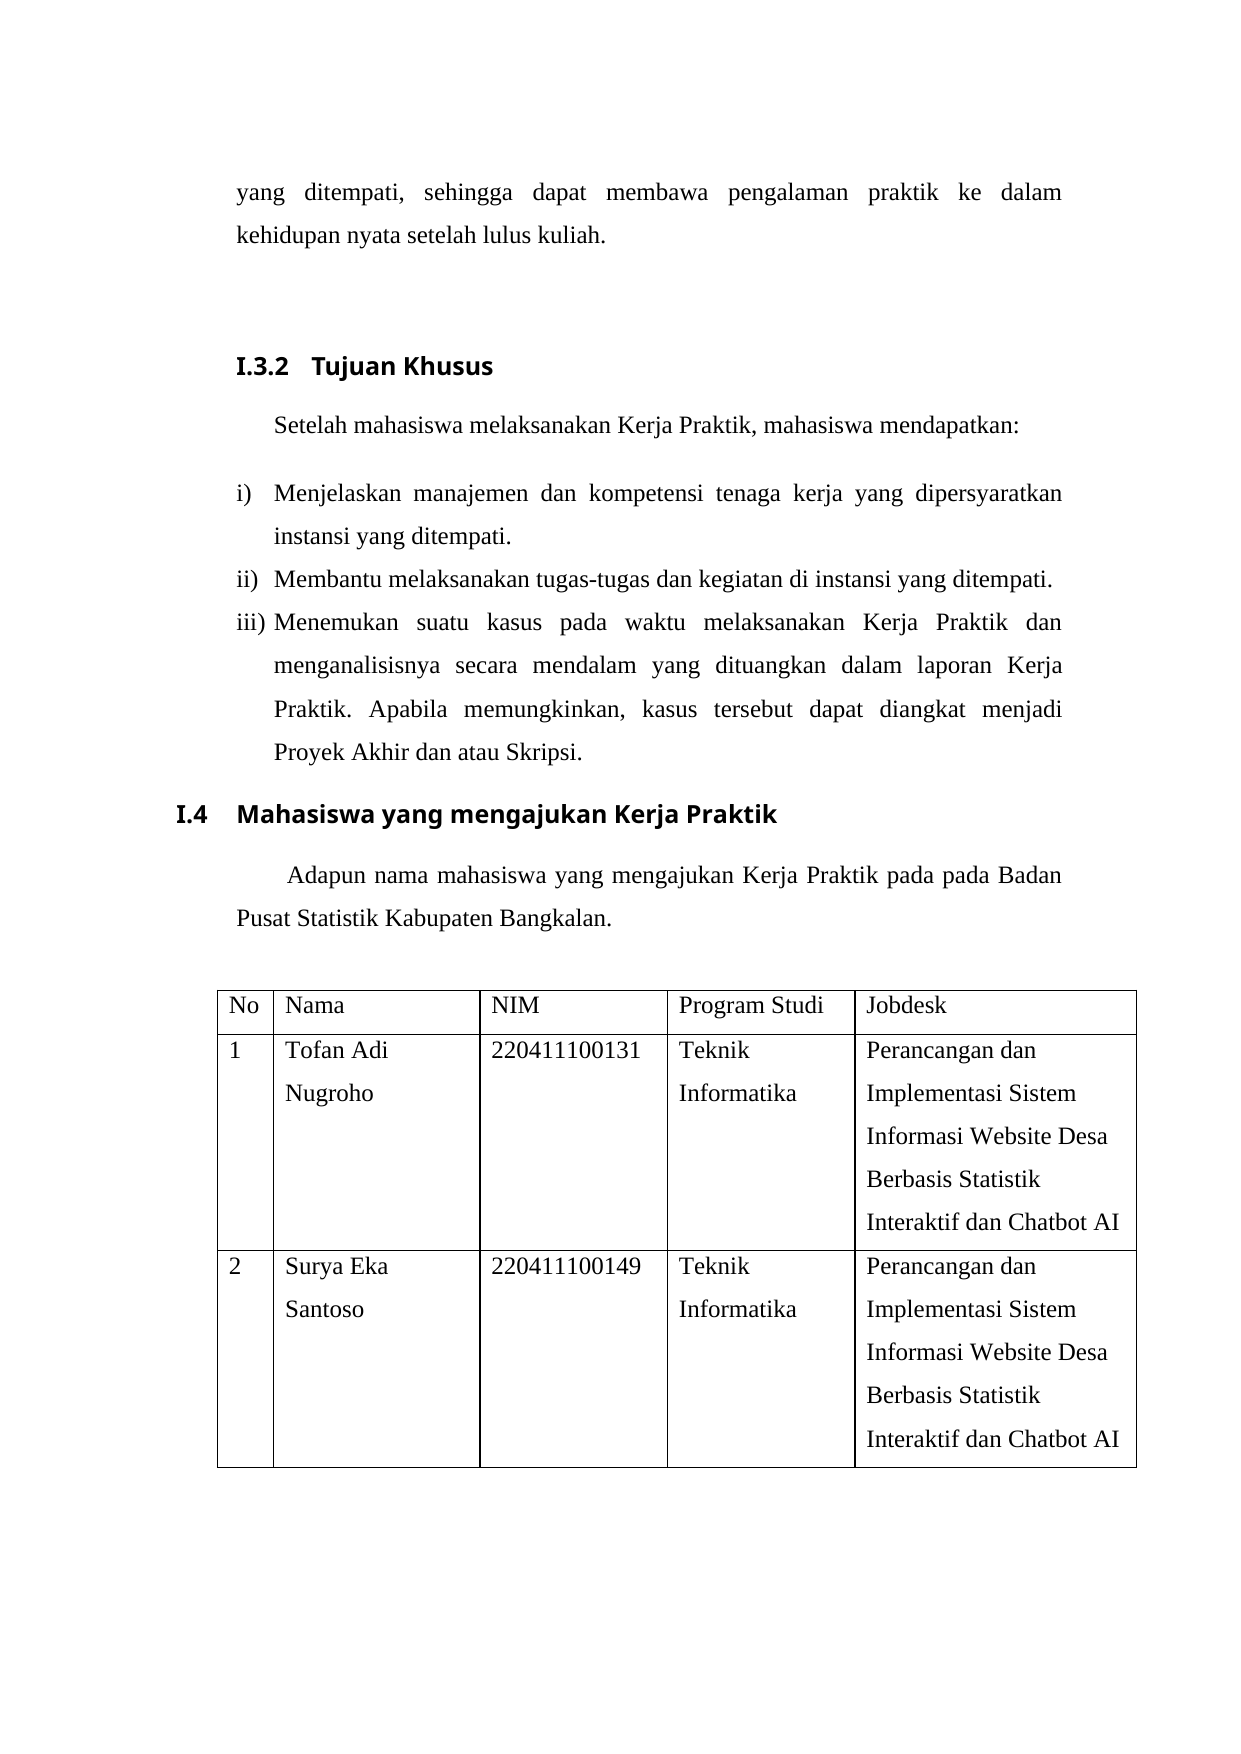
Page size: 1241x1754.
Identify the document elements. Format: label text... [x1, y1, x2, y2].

table_cell 220411100149 [481, 1251, 667, 1467]
table_cell Teknik Informatika [668, 1251, 854, 1467]
table_header Program Studi [668, 991, 854, 1034]
list Membantu melaksanakan tugas-tugas dan kegiatan di instansi yang ditempati. [236, 564, 1063, 593]
table_cell 2 [218, 1251, 273, 1467]
table_cell Perancangan dan Implementasi Sistem Informasi Website Desa Berbasis Statistik Interaktif dan Chatbot AI [856, 1251, 1136, 1467]
table_cell 220411100131 [481, 1035, 667, 1250]
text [236, 177, 1063, 249]
text Adapun nama mahasiswa yang mengajukan Kerja Praktik pada pada Badan Pusat Statistik Kabupaten Bangkalan. [236, 860, 1063, 932]
table_cell 1 [218, 1035, 273, 1250]
list Menjelaskan manajemen dan kompetensi tenaga kerja yang dipersyaratkan instansi yang ditempati. [236, 478, 1063, 550]
table_cell Teknik Informatika [668, 1035, 854, 1250]
table_cell Perancangan dan Implementasi Sistem Informasi Website Desa Berbasis Statistik Interaktif dan Chatbot AI [856, 1035, 1136, 1250]
table_cell Surya Eka Santoso [274, 1251, 479, 1467]
subtitle Tujuan Khusus [236, 348, 1063, 382]
list Menemukan suatu kasus pada waktu melaksanakan Kerja Praktik dan menganalisisnya secara mendalam yang dituangkan dalam laporan Kerja Praktik. Apabila memungkinkan, kasus tersebut dapat diangkat menjadi Proyek Akhir dan atau Skripsi. [236, 607, 1063, 766]
table_header Jobdesk [856, 991, 1136, 1034]
table_cell Tofan Adi Nugroho [274, 1035, 479, 1250]
table_header No [218, 991, 273, 1034]
text Setelah mahasiswa melaksanakan Kerja Praktik, mahasiswa mendapatkan: [236, 410, 1063, 439]
table_header NIM [481, 991, 667, 1034]
table_header Nama [274, 991, 479, 1034]
subtitle Mahasiswa yang mengajukan Kerja Praktik [176, 797, 1063, 831]
